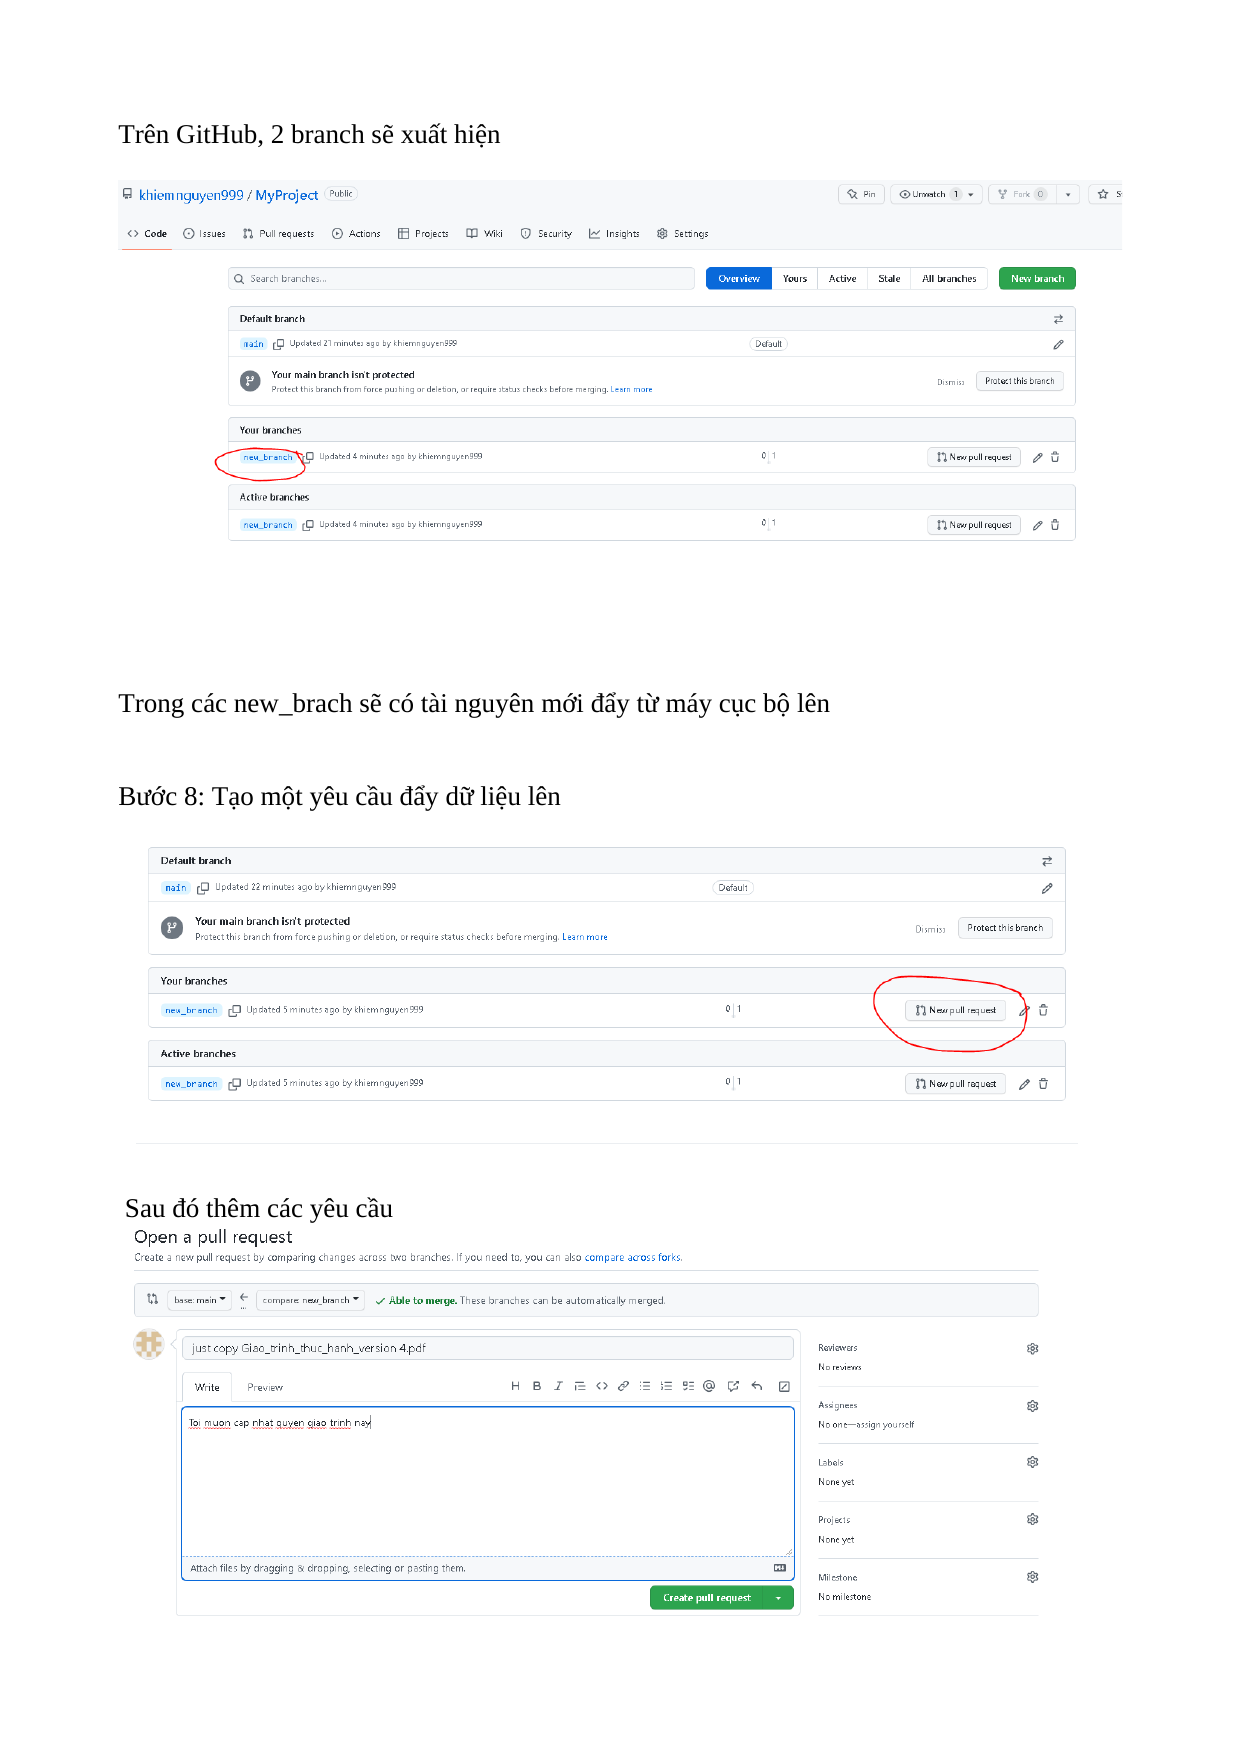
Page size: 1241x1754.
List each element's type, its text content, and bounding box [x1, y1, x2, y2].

text Trong các new_brach sẽ có tài nguyên mới đẩy từ máy cục bộ lên [118, 687, 1122, 718]
picture [118, 180, 1123, 563]
text Trên GitHub, 2 branch sẽ xuất hiện [118, 118, 1122, 149]
picture [118, 1223, 1065, 1624]
text Sau đó thêm các yêu cầu [118, 1192, 1122, 1223]
text Bước 8: Tạo một yêu cầu đẩy dữ liệu lên [118, 780, 1122, 811]
picture [118, 842, 1123, 1162]
